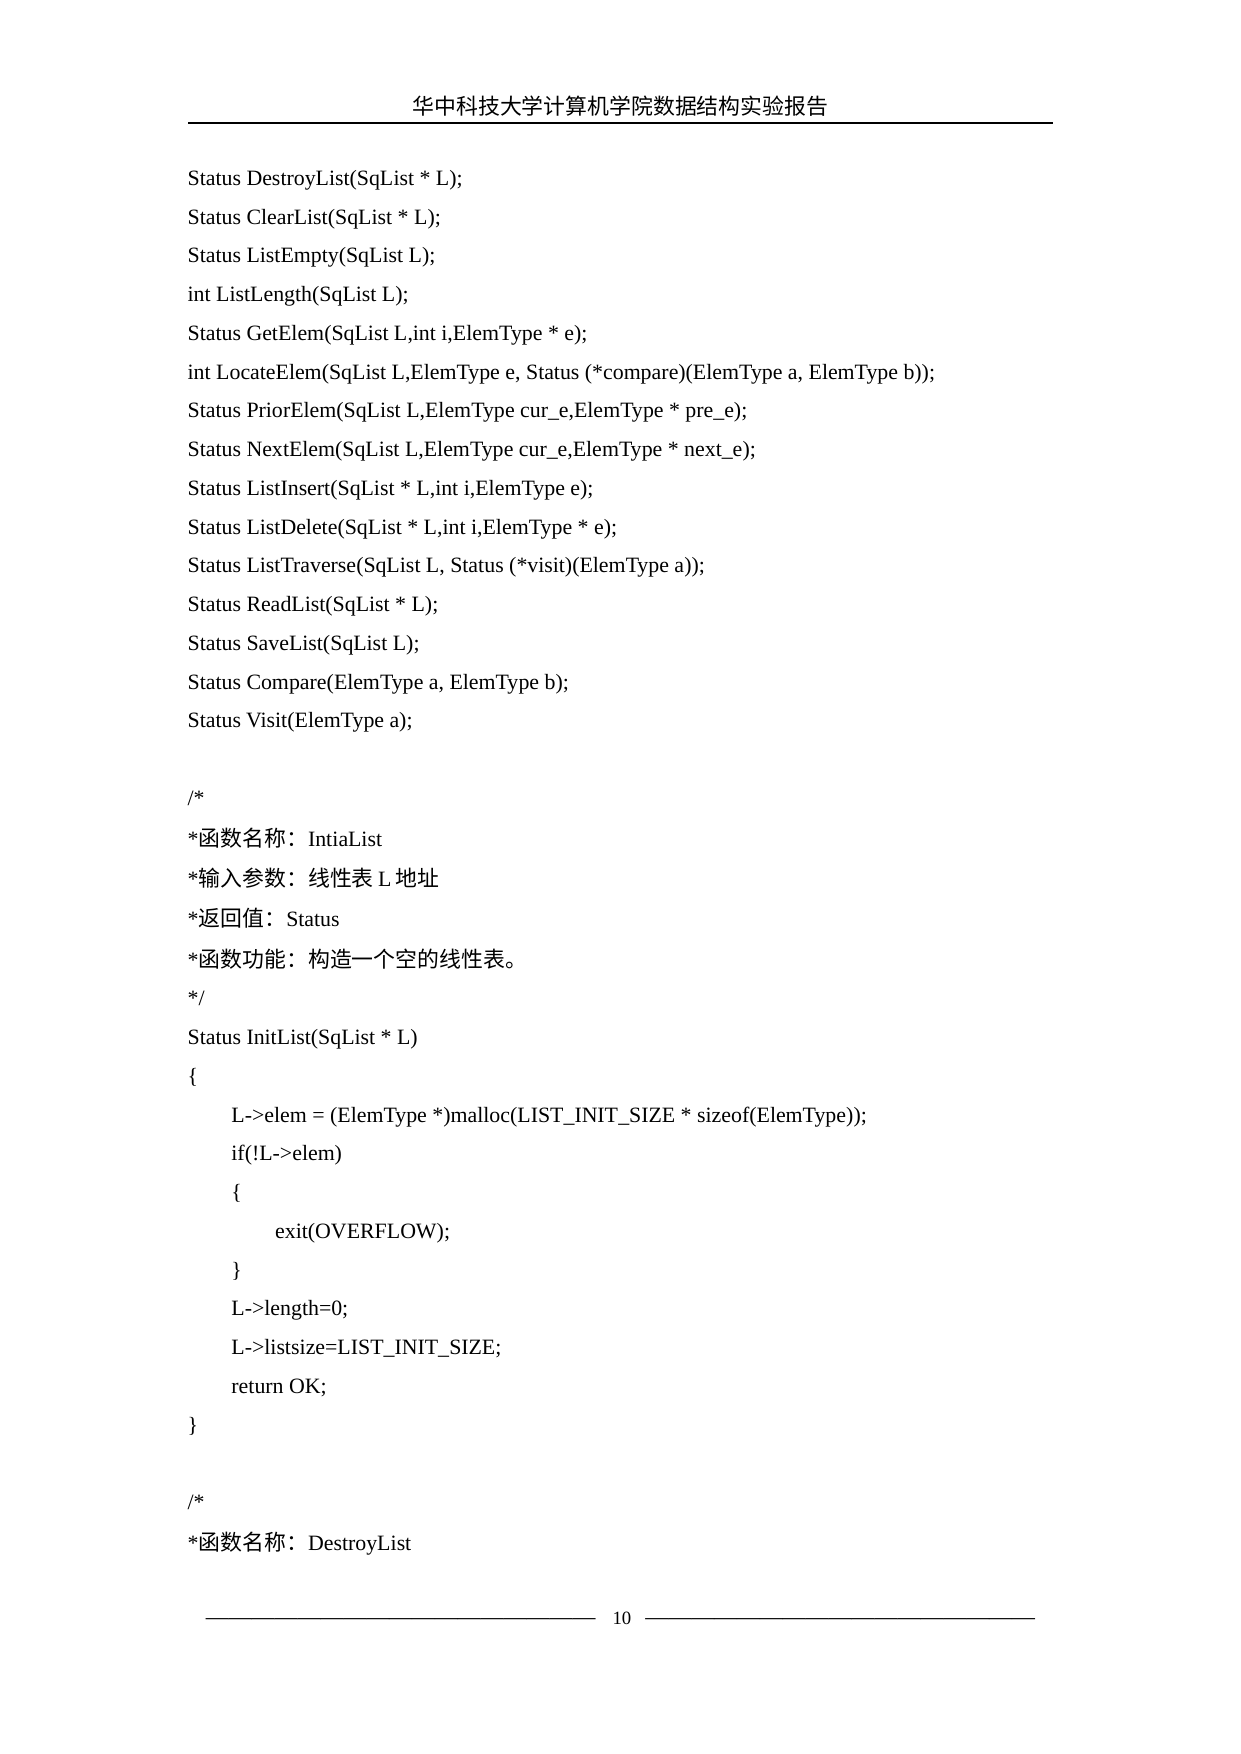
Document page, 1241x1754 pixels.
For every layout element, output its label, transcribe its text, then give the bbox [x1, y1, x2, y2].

text Status ReadList(SqList * L); [187, 588, 1053, 620]
text Status InitList(SqList * L) [187, 1021, 1053, 1053]
text Status Visit(ElemType a); [187, 704, 1053, 736]
text int ListLength(SqList L); [187, 278, 1053, 310]
text Status ListDelete(SqList * L,int i,ElemType * e); [187, 510, 1053, 543]
text Status PriorElem(SqList L,ElemType cur_e,ElemType * pre_e); [187, 394, 1053, 426]
text Status Compare(ElemType a, ElemType b); [187, 665, 1053, 698]
text } [187, 1253, 1053, 1286]
text Status ListTraverse(SqList L, Status (*visit)(ElemType a)); [187, 549, 1053, 581]
text /* [187, 1486, 1053, 1518]
text if(!L->elem) [187, 1137, 1053, 1169]
text L->length=0; [187, 1292, 1053, 1324]
text Status SaveList(SqList L); [187, 626, 1053, 659]
text /* [187, 781, 1053, 814]
text exit(OVERFLOW); [187, 1214, 1053, 1247]
text Status NextElem(SqList L,ElemType cur_e,ElemType * next_e); [187, 433, 1053, 465]
text int LocateElem(SqList L,ElemType e, Status (*compare)(ElemType a, ElemType b)); [187, 355, 1053, 388]
text return OK; [187, 1369, 1053, 1402]
text *函数功能：构造一个空的线性表。 [187, 941, 1053, 974]
text Status ListInsert(SqList * L,int i,ElemType e); [187, 471, 1053, 504]
text */ [187, 982, 1053, 1014]
text Status ListEmpty(SqList L); [187, 239, 1053, 271]
text *返回值：Status [187, 901, 1053, 933]
text { [187, 1176, 1053, 1208]
text L->elem = (ElemType *)malloc(LIST_INIT_SIZE * sizeof(ElemType)); [187, 1098, 1053, 1131]
text Status ClearList(SqList * L); [187, 200, 1053, 233]
text Status GetElem(SqList L,int i,ElemType * e); [187, 316, 1053, 349]
text { [187, 1059, 1053, 1092]
text L->listsize=LIST_INIT_SIZE; [187, 1331, 1053, 1363]
text } [187, 1408, 1053, 1441]
text *函数名称：DestroyList [187, 1524, 1053, 1557]
text Status DestroyList(SqList * L); [187, 161, 1053, 194]
text *输入参数：线性表L地址 [187, 861, 1053, 893]
text *函数名称：IntiaList [187, 820, 1053, 853]
